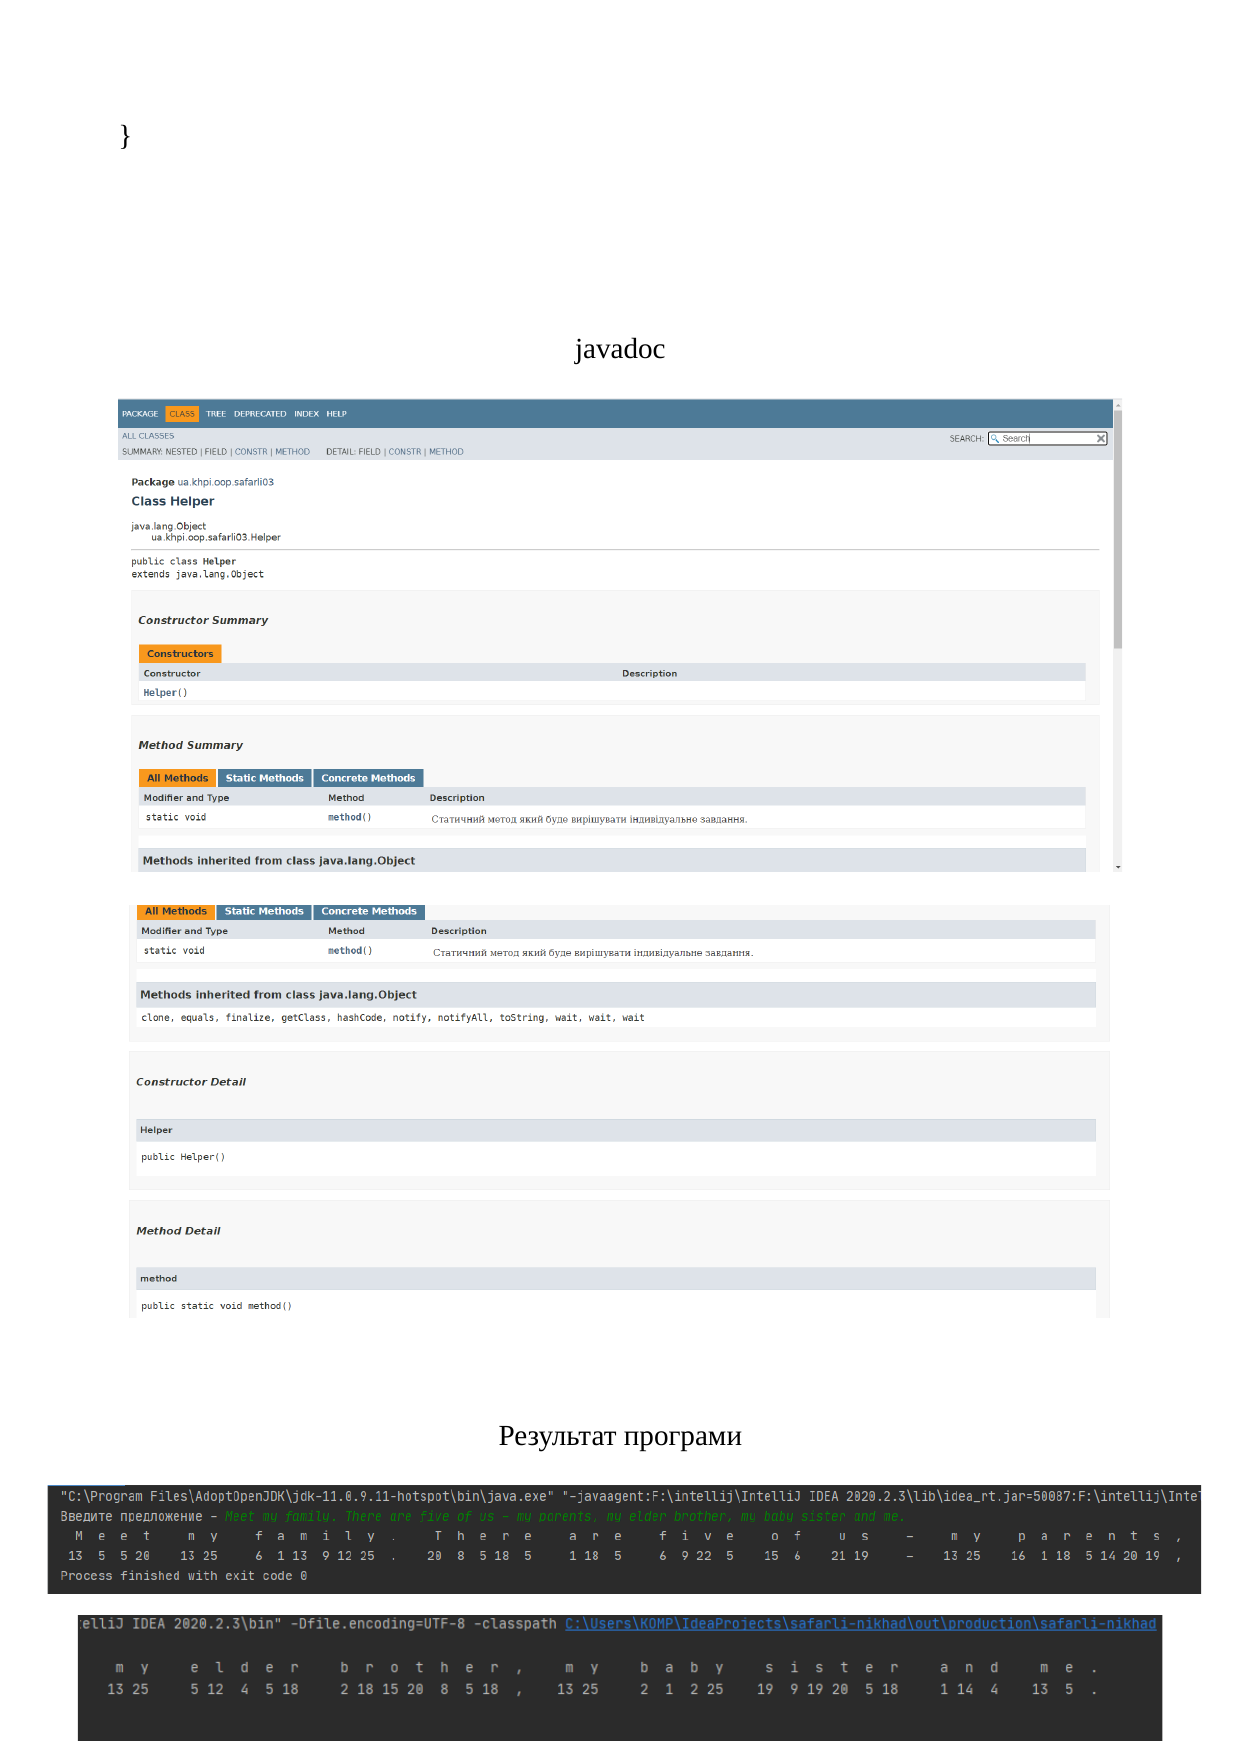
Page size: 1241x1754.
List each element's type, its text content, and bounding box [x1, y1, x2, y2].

text Результат програми [118, 1418, 1122, 1451]
text } [118, 118, 1122, 152]
text javadoc [118, 331, 1122, 364]
picture [118, 397, 1123, 872]
picture [118, 905, 1123, 1318]
picture [47, 1485, 1202, 1594]
picture [77, 1615, 1163, 1741]
